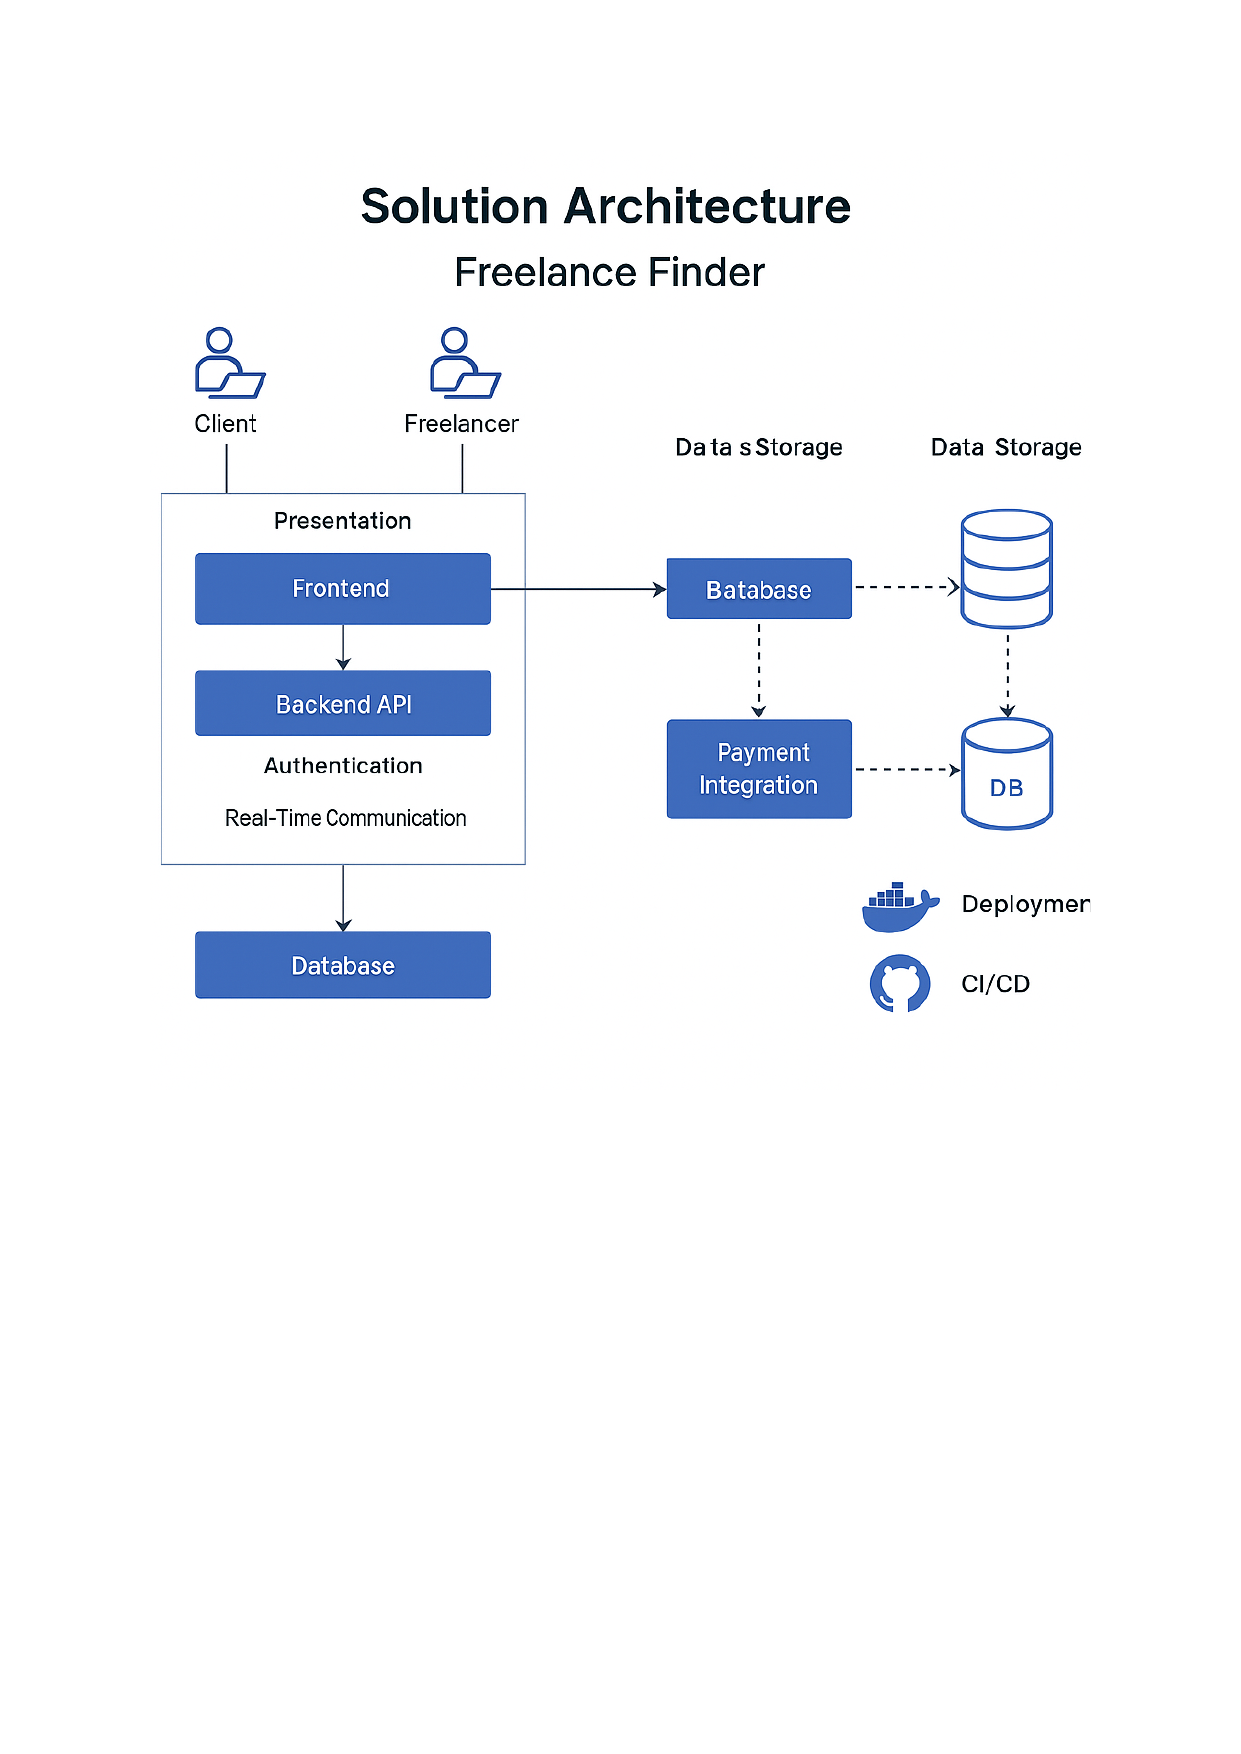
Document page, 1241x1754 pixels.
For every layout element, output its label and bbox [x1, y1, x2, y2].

picture [150, 150, 1091, 1090]
